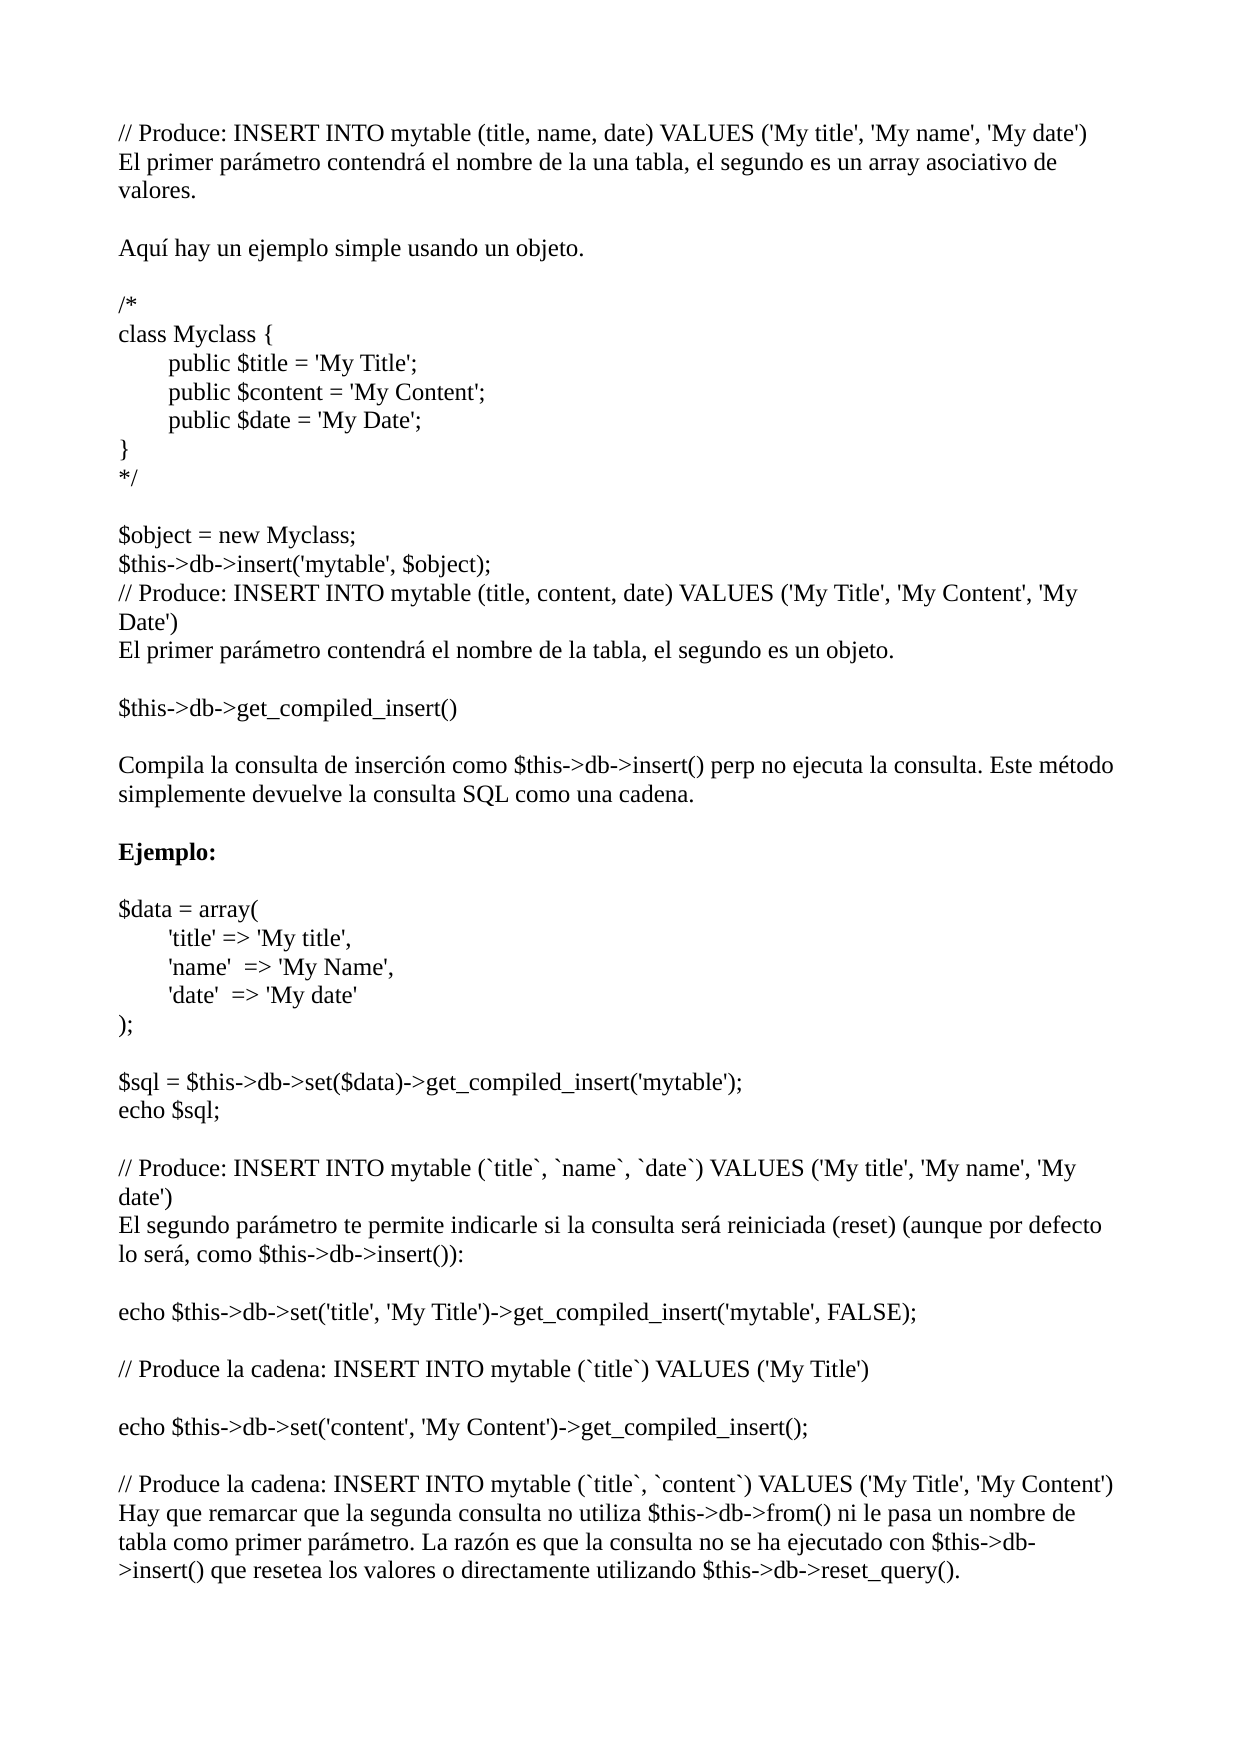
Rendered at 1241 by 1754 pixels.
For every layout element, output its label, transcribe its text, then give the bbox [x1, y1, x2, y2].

text public $title = 'My Title'; [118, 348, 1122, 377]
text // Produce: INSERT INTO mytable (`title`, `name`, `date`) VALUES ('My title', 'My name', 'My date') [118, 1153, 1122, 1211]
text Ejemplo: [118, 837, 1122, 866]
text /* [118, 291, 1122, 319]
text // Produce: INSERT INTO mytable (title, name, date) VALUES ('My title', 'My name', 'My date') [118, 118, 1122, 147]
text */ [118, 463, 1122, 492]
text El primer parámetro contendrá el nombre de la una tabla, el segundo es un array asociativo de valores. [118, 147, 1122, 204]
text $sql = $this->db->set($data)->get_compiled_insert('mytable'); [118, 1067, 1122, 1096]
text Compila la consulta de inserción como $this->db->insert() perp no ejecuta la consulta. Este método simplemente devuelve la consulta SQL como una cadena. [118, 751, 1122, 808]
text Aquí hay un ejemplo simple usando un objeto. [118, 233, 1122, 262]
text ); [118, 1009, 1122, 1038]
text 'date' => 'My date' [118, 981, 1122, 1009]
text // Produce la cadena: INSERT INTO mytable (`title`) VALUES ('My Title') [118, 1354, 1122, 1383]
text $data = array( [118, 894, 1122, 923]
text El primer parámetro contendrá el nombre de la tabla, el segundo es un objeto. [118, 636, 1122, 664]
text $this->db->insert('mytable', $object); [118, 549, 1122, 578]
text // Produce la cadena: INSERT INTO mytable (`title`, `content`) VALUES ('My Title', 'My Content') [118, 1469, 1122, 1498]
text El segundo parámetro te permite indicarle si la consulta será reiniciada (reset) (aunque por defecto lo será, como $this->db->insert()): [118, 1211, 1122, 1268]
text class Myclass { [118, 319, 1122, 348]
text echo $this->db->set('title', 'My Title')->get_compiled_insert('mytable', FALSE); [118, 1297, 1122, 1326]
text public $content = 'My Content'; [118, 377, 1122, 406]
text $object = new Myclass; [118, 521, 1122, 549]
text 'title' => 'My title', [118, 923, 1122, 952]
text } [118, 434, 1122, 463]
text echo $sql; [118, 1096, 1122, 1124]
text // Produce: INSERT INTO mytable (title, content, date) VALUES ('My Title', 'My Content', 'My Date') [118, 578, 1122, 636]
text $this->db->get_compiled_insert() [118, 693, 1122, 722]
text 'name' => 'My Name', [118, 952, 1122, 981]
text Hay que remarcar que la segunda consulta no utiliza $this->db->from() ni le pasa un nombre de tabla como primer parámetro. La razón es que la consulta no se ha ejecutado con $this->db->insert() que resetea los valores o directamente utilizando $this->db->reset_query(). [118, 1498, 1122, 1584]
text public $date = 'My Date'; [118, 406, 1122, 434]
text echo $this->db->set('content', 'My Content')->get_compiled_insert(); [118, 1412, 1122, 1441]
